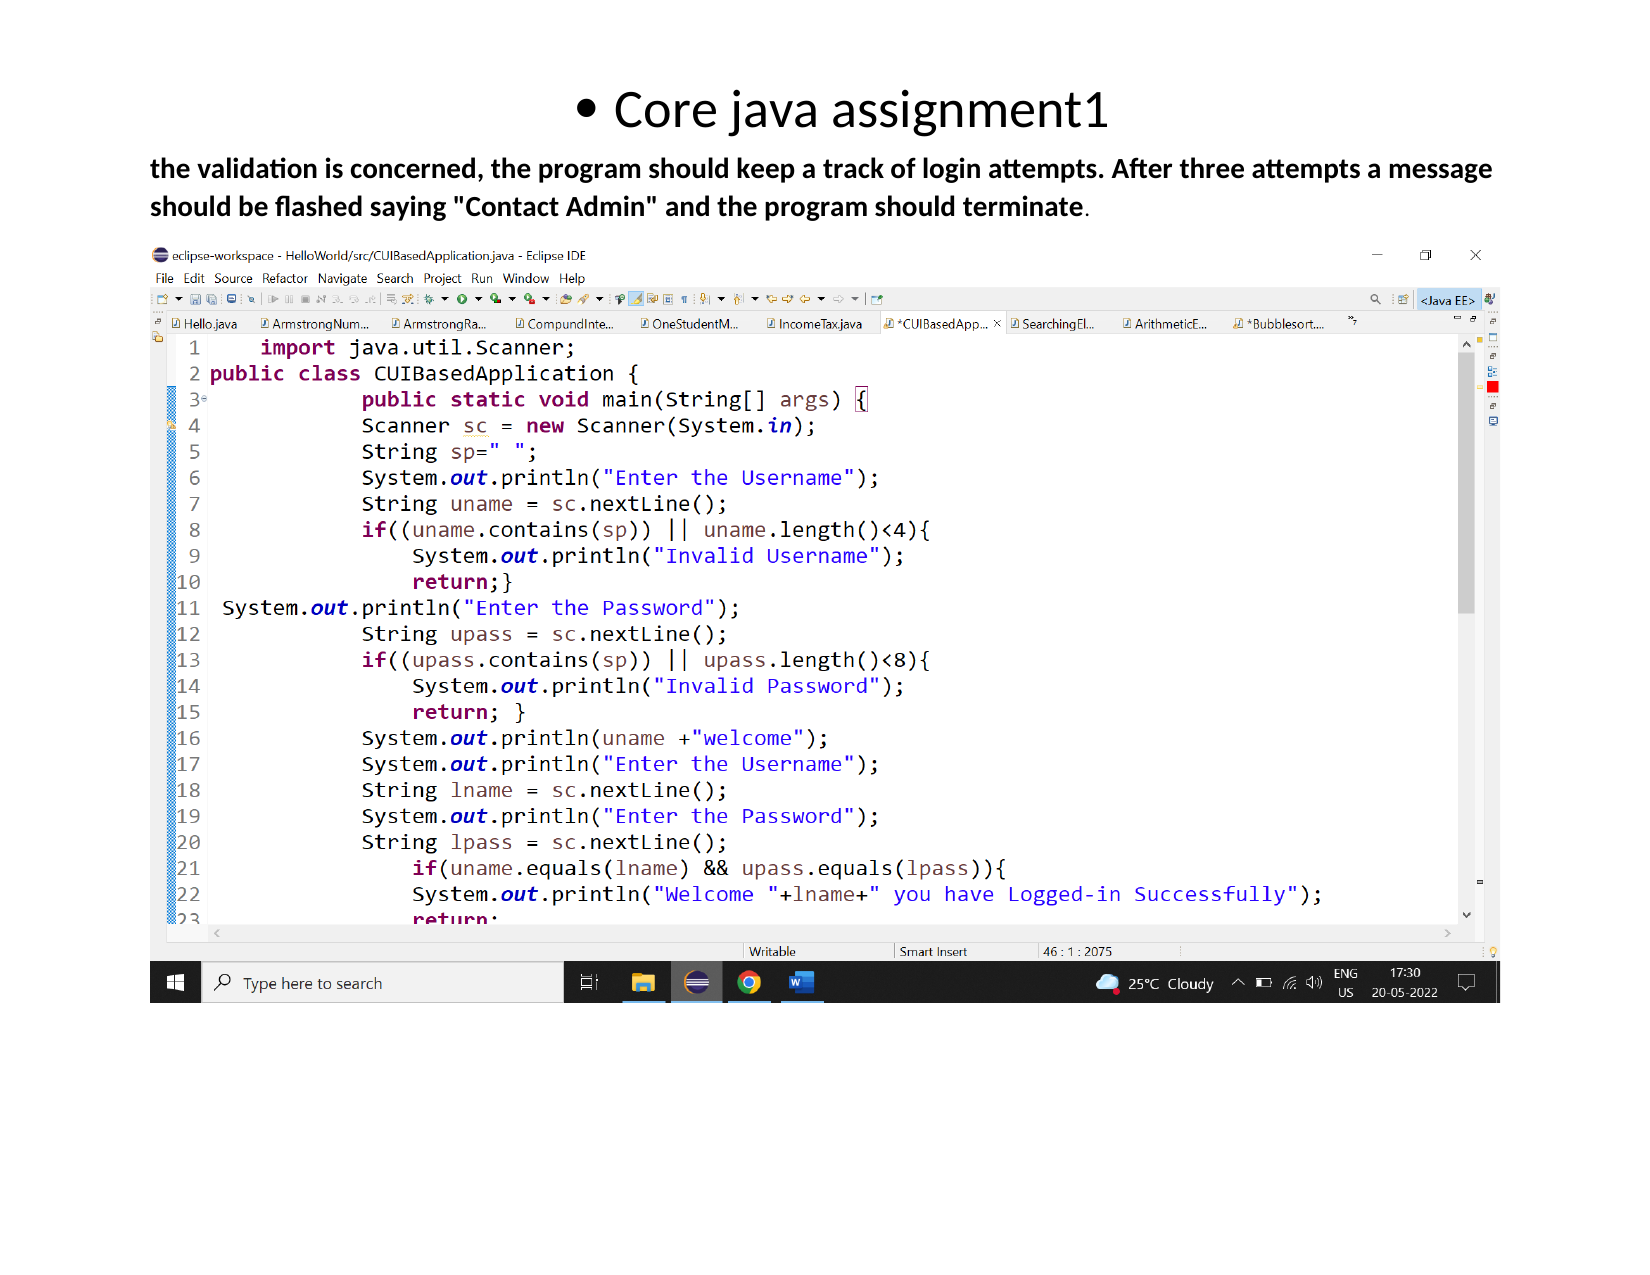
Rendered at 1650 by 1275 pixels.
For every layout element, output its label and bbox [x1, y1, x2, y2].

picture [150, 243, 1500, 1003]
text [150, 150, 1500, 224]
